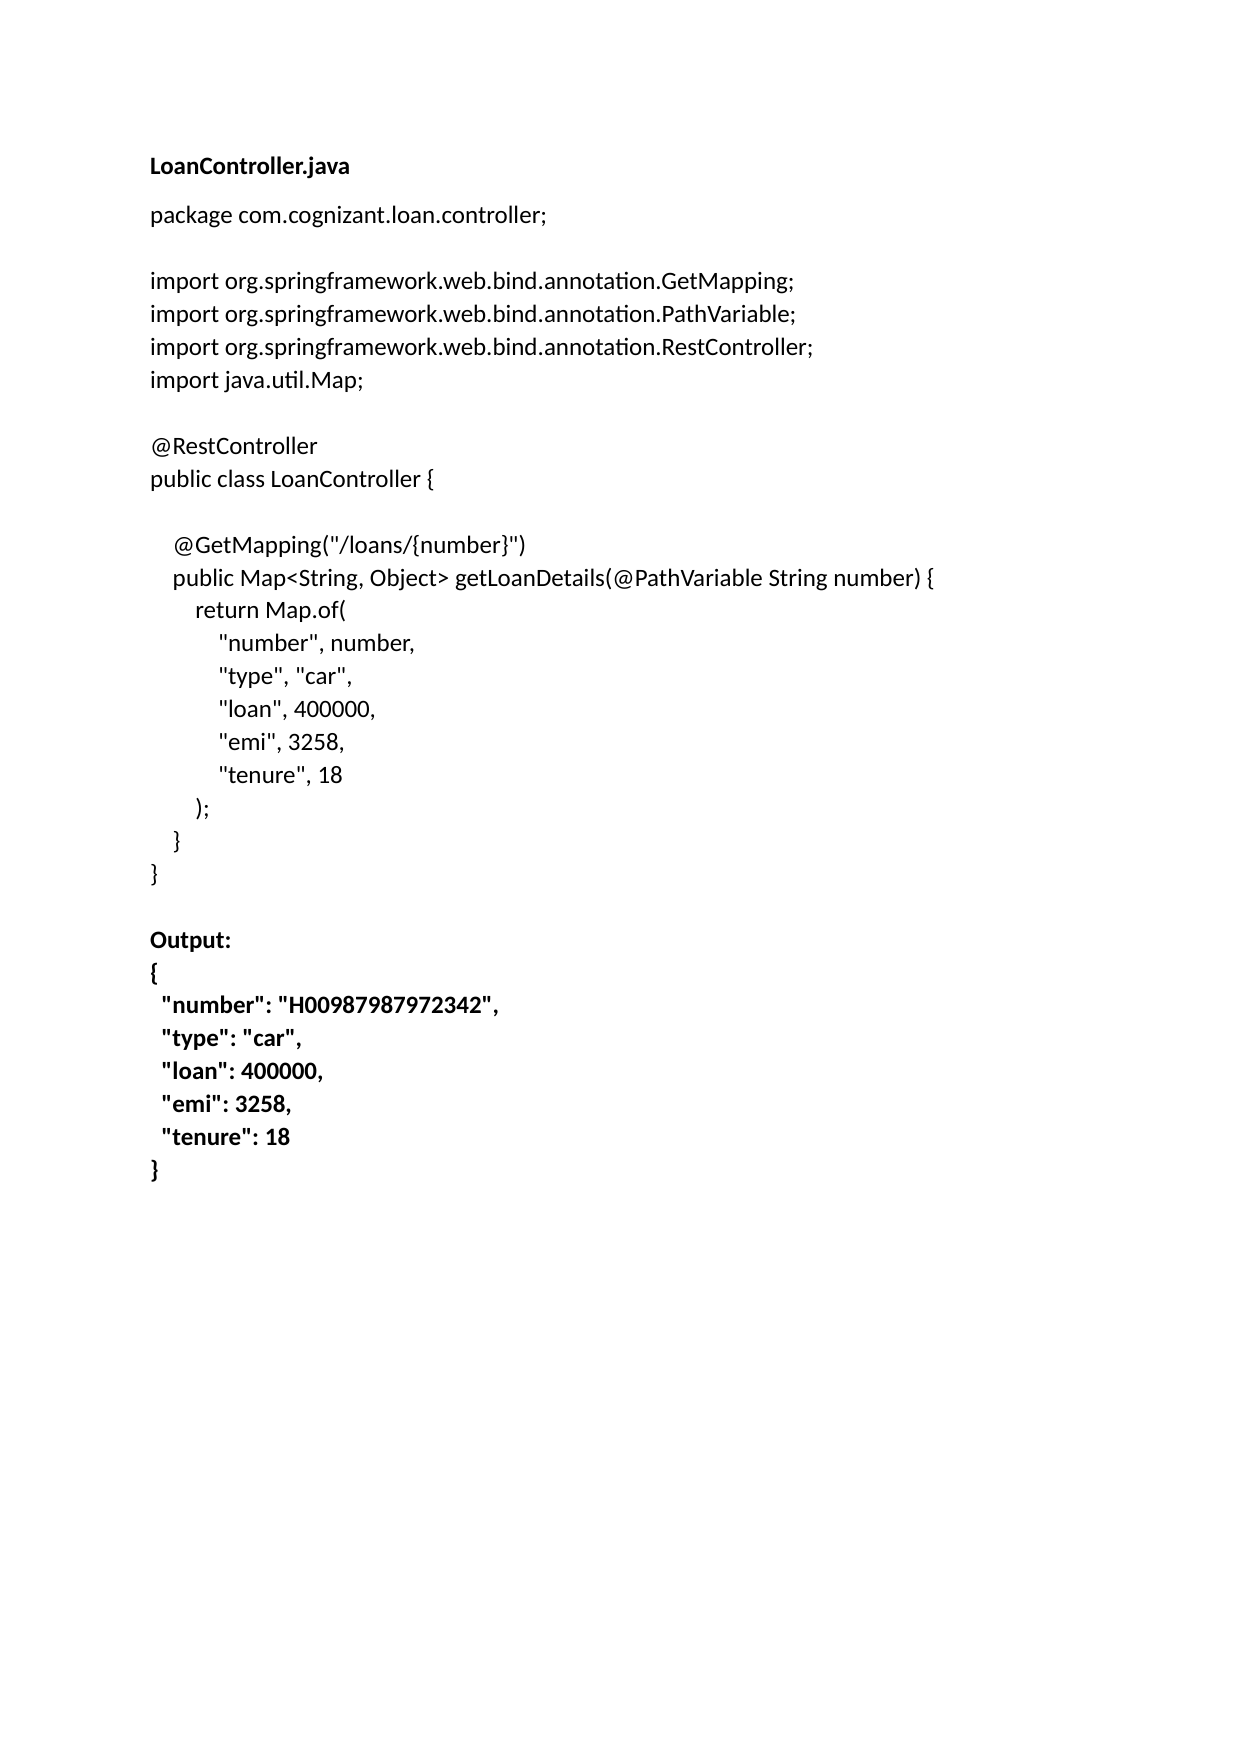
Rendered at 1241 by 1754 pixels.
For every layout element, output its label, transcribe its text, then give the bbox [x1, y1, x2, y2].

text ); [150, 792, 1090, 823]
text } [150, 858, 1090, 888]
text } [150, 1154, 1090, 1185]
text "emi", 3258, [150, 726, 1090, 757]
text "number", number, [150, 627, 1090, 658]
text @GetMapping("/loans/{number}") [150, 529, 1090, 559]
text "loan": 400000, [150, 1055, 1090, 1086]
text import org.springframework.web.bind.annotation.PathVariable; [150, 298, 1090, 329]
text return Map.of( [150, 594, 1090, 625]
text import org.springframework.web.bind.annotation.RestController; [150, 331, 1090, 362]
text { [150, 957, 1090, 987]
text public class LoanController { [150, 463, 1090, 493]
text public Map<String, Object> getLoanDetails(@PathVariable String number) { [150, 562, 1090, 592]
text "type", "car", [150, 660, 1090, 691]
text import org.springframework.web.bind.annotation.GetMapping; [150, 265, 1090, 296]
text Output: [150, 924, 1090, 954]
text @RestController [150, 430, 1090, 461]
text "type": "car", [150, 1022, 1090, 1053]
text "loan", 400000, [150, 693, 1090, 724]
text } [150, 825, 1090, 856]
text "number": "H00987987972342", [150, 989, 1090, 1020]
text package com.cognizant.loan.controller; [150, 199, 1090, 230]
text "tenure": 18 [150, 1121, 1090, 1152]
text "emi": 3258, [150, 1088, 1090, 1119]
text import java.util.Map; [150, 364, 1090, 395]
text "tenure", 18 [150, 759, 1090, 790]
text LoanController.java [150, 150, 1090, 181]
